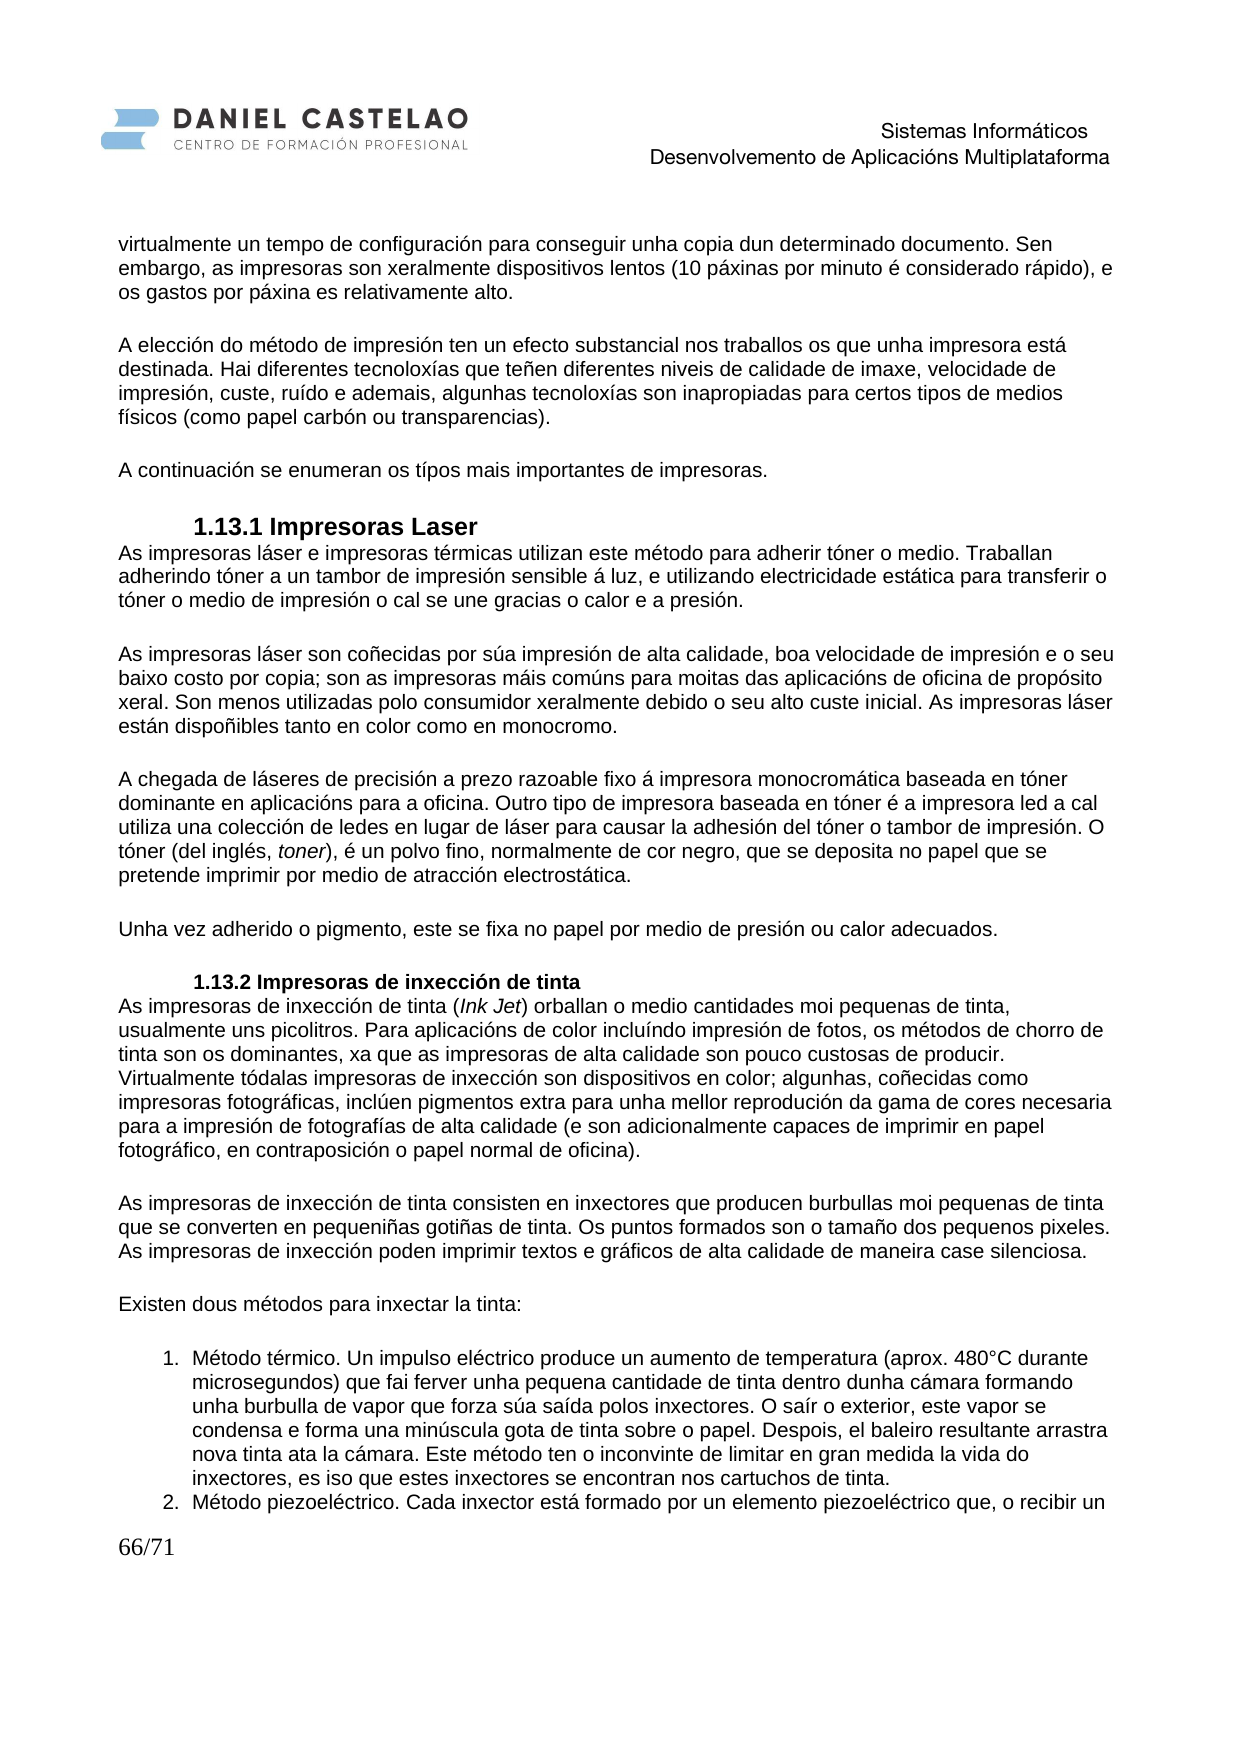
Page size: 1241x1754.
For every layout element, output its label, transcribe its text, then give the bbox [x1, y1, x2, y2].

text Unha vez adherido o pigmento, este se fixa no papel por medio de presión ou calor adecuados. [118, 916, 1122, 940]
text As impresoras de inxección de tinta (Ink Jet) orballan o medio cantidades moi pequenas de tinta, usualmente uns picolitros. Para aplicacións de color incluíndo impresión de fotos, os métodos de chorro de tinta son os dominantes, xa que as impresoras de alta calidade son pouco custosas de producir. Virtualmente tódalas impresoras de inxección son dispositivos en color; algunhas, coñecidas como impresoras fotográficas, inclúen pigmentos extra para unha mellor reprodución da gama de cores necesaria para a impresión de fotografías de alta calidade (e son adicionalmente capaces de imprimir en papel fotográfico, en contraposición o papel normal de oficina). [118, 994, 1122, 1161]
text As impresoras de inxección de tinta consisten en inxectores que producen burbullas moi pequenas de tinta que se converten en pequeniñas gotiñas de tinta. Os puntos formados son o tamaño dos pequenos pixeles. As impresoras de inxección poden imprimir textos e gráficos de alta calidade de maneira case silenciosa. [118, 1191, 1122, 1263]
subtitle 1.13.1 Impresoras Laser [118, 512, 1122, 540]
text Existen dous métodos para inxectar la tinta: [118, 1292, 1122, 1316]
subtitle 1.13.2 Impresoras de inxección de tinta [118, 970, 1122, 994]
text A chegada de láseres de precisión a prezo razoable fixo á impresora monocromática baseada en tóner dominante en aplicacións para a oficina. Outro tipo de impresora baseada en tóner é a impresora led a cal utiliza una colección de ledes en lugar de láser para causar la adhesión del tóner o tambor de impresión. O tóner (del inglés, toner), é un polvo fino, normalmente de cor negro, que se deposita no papel que se pretende imprimir por medio de atracción electrostática. [118, 767, 1122, 887]
text A continuación se enumeran os típos mais importantes de impresoras. [118, 458, 1122, 482]
picture [101, 103, 480, 155]
text A elección do método de impresión ten un efecto substancial nos traballos os que unha impresora está destinada. Hai diferentes tecnoloxías que teñen diferentes niveis de calidade de imaxe, velocidade de impresión, custe, ruído e ademais, algunhas tecnoloxías son inapropiadas para certos tipos de medios físicos (como papel carbón ou transparencias). [118, 333, 1122, 429]
text As impresoras láser e impresoras térmicas utilizan este método para adherir tóner o medio. Traballan adherindo tóner a un tambor de impresión sensible á luz, e utilizando electricidade estática para transferir o tóner o medio de impresión o cal se une gracias o calor e a presión. [118, 540, 1122, 612]
text As impresoras láser son coñecidas por súa impresión de alta calidade, boa velocidade de impresión e o seu baixo costo por copia; son as impresoras máis comúns para moitas das aplicacións de oficina de propósito xeral. Son menos utilizadas polo consumidor xeralmente debido o seu alto custe inicial. As impresoras láser están dispoñibles tanto en color como en monocromo. [118, 642, 1122, 738]
list Método térmico. Un impulso eléctrico produce un aumento de temperatura (aprox. 480°C durante microsegundos) que fai ferver unha pequena cantidade de tinta dentro dunha cámara formando unha burbulla de vapor que forza súa saída polos inxectores. O saír o exterior, este vapor se condensa e forma una minúscula gota de tinta sobre o papel. Despois, el baleiro resultante arrastra nova tinta ata la cámara. Este método ten o inconvinte de limitar en gran medida la vida do inxectores, es iso que estes inxectores se encontran nos cartuchos de tinta. [162, 1346, 1122, 1489]
